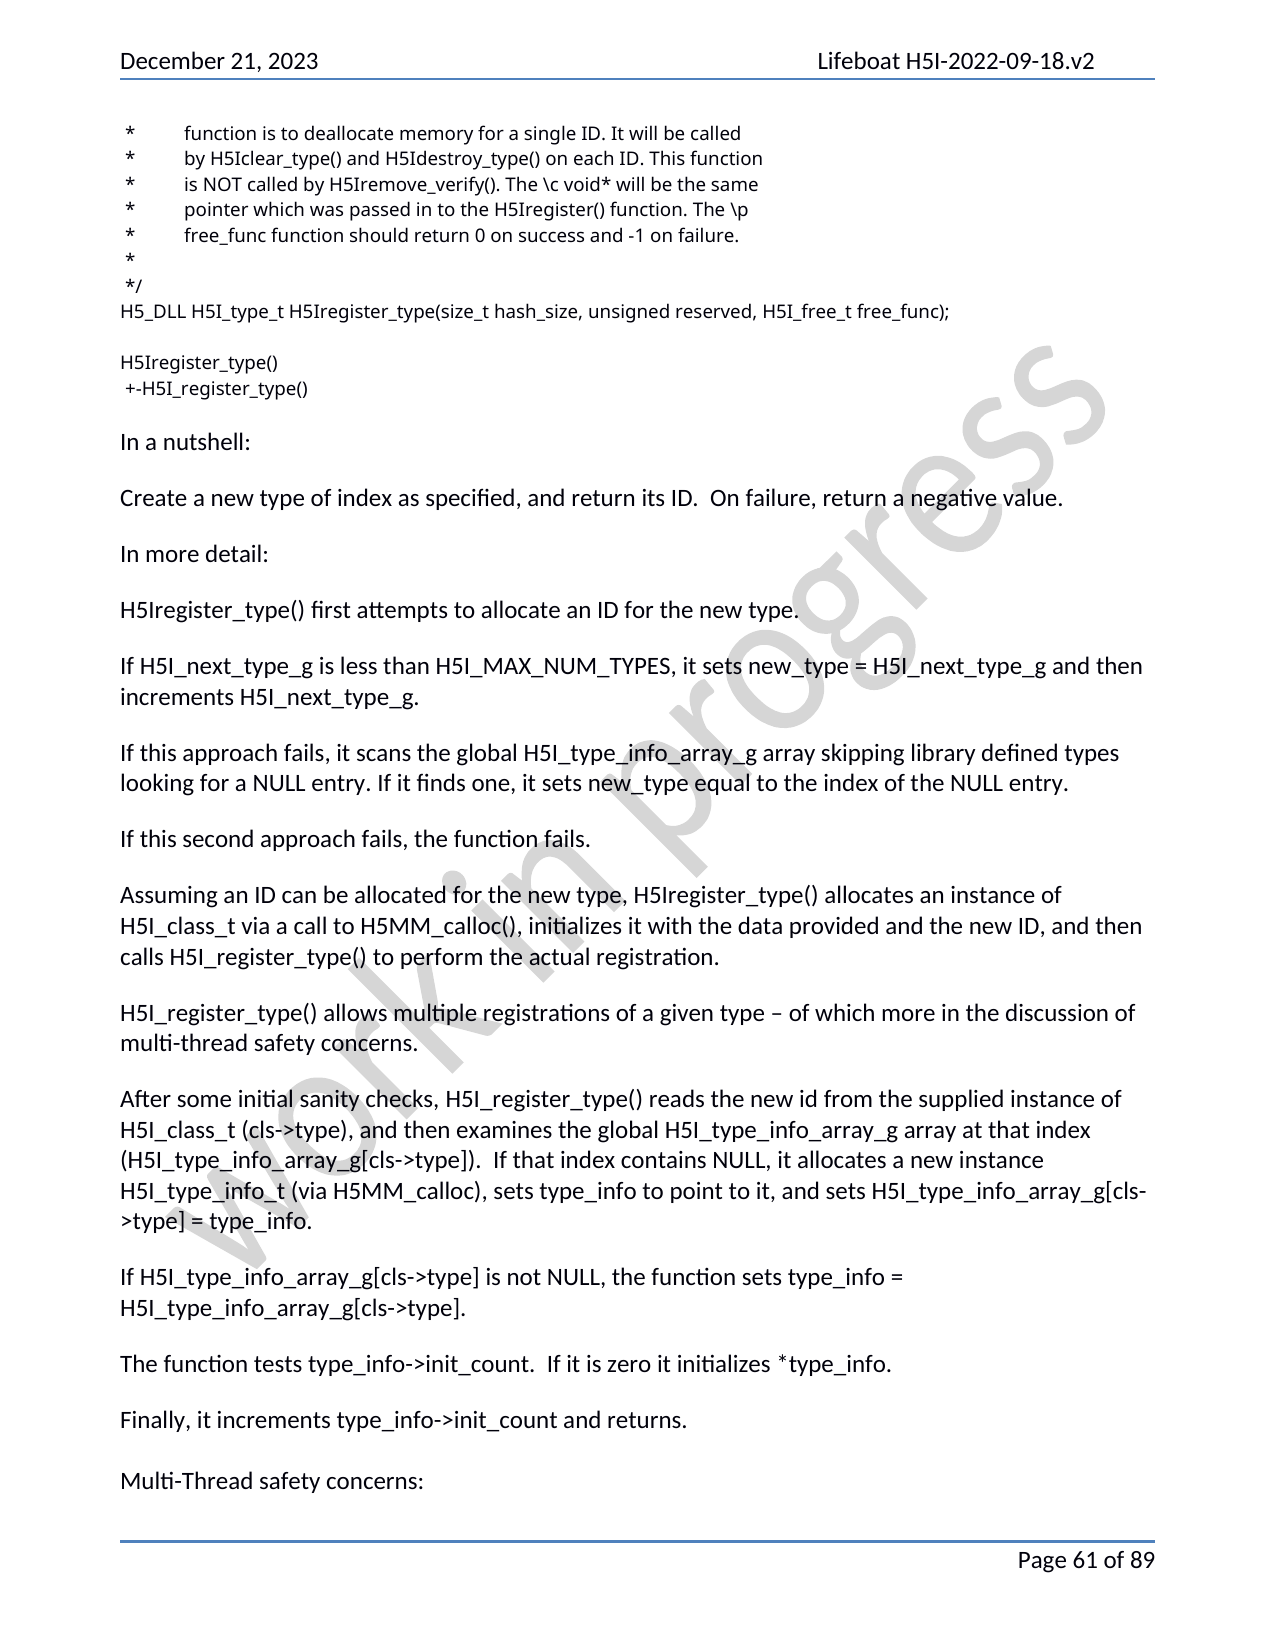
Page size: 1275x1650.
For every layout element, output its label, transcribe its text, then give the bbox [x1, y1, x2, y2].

text * [120, 248, 1155, 273]
text H5Iregister_type() [120, 350, 1155, 375]
text If this second approach fails, the function fails. [120, 823, 1155, 854]
text * function is to deallocate memory for a single ID. It will be called [120, 120, 1155, 146]
text In more detail: [120, 538, 1155, 569]
text Finally, it increments type_info->init_count and returns. [120, 1404, 1155, 1434]
text H5_DLL H5I_type_t H5Iregister_type(size_t hash_size, unsigned reserved, H5I_free_t free_func); [120, 299, 1155, 324]
text If this approach fails, it scans the global H5I_type_info_array_g array skipping library defined types looking for a NULL entry. If it finds one, it sets new_type equal to the index of the NULL entry. [120, 737, 1155, 798]
text In a nutshell: [120, 426, 1155, 457]
text */ [120, 273, 1155, 299]
text If H5I_next_type_g is less than H5I_MAX_NUM_TYPES, it sets new_type = H5I_next_type_g and then increments H5I_next_type_g. [120, 650, 1155, 711]
text * pointer which was passed in to the H5Iregister() function. The \p [120, 197, 1155, 222]
text * by H5Iclear_type() and H5Idestroy_type() on each ID. This function [120, 146, 1155, 171]
text Multi-Thread safety concerns: [120, 1465, 1155, 1496]
text If H5I_type_info_array_g[cls->type] is not NULL, the function sets type_info = H5I_type_info_array_g[cls->type]. [120, 1261, 1155, 1322]
text +-H5I_register_type() [120, 375, 1155, 401]
text Assuming an ID can be allocated for the new type, H5Iregister_type() allocates an instance of H5I_class_t via a call to H5MM_calloc(), initializes it with the data provided and the new ID, and then calls H5I_register_type() to perform the actual registration. [120, 879, 1155, 971]
text * is NOT called by H5Iremove_verify(). The \c void* will be the same [120, 171, 1155, 197]
text The function tests type_info->init_count. If it is zero it initializes *type_info. [120, 1348, 1155, 1378]
text * free_func function should return 0 on success and -1 on failure. [120, 222, 1155, 248]
text H5I_register_type() allows multiple registrations of a given type – of which more in the discussion of multi-thread safety concerns. [120, 997, 1155, 1058]
text Create a new type of index as specified, and return its ID. On failure, return a negative value. [120, 482, 1155, 513]
text After some initial sanity checks, H5I_register_type() reads the new id from the supplied instance of H5I_class_t (cls->type), and then examines the global H5I_type_info_array_g array at that index (H5I_type_info_array_g[cls->type]). If that index contains NULL, it allocates a new instance H5I_type_info_t (via H5MM_calloc), sets type_info to point to it, and sets H5I_type_info_array_g[cls->type] = type_info. [120, 1083, 1155, 1236]
text H5Iregister_type() first attempts to allocate an ID for the new type. [120, 594, 1155, 625]
